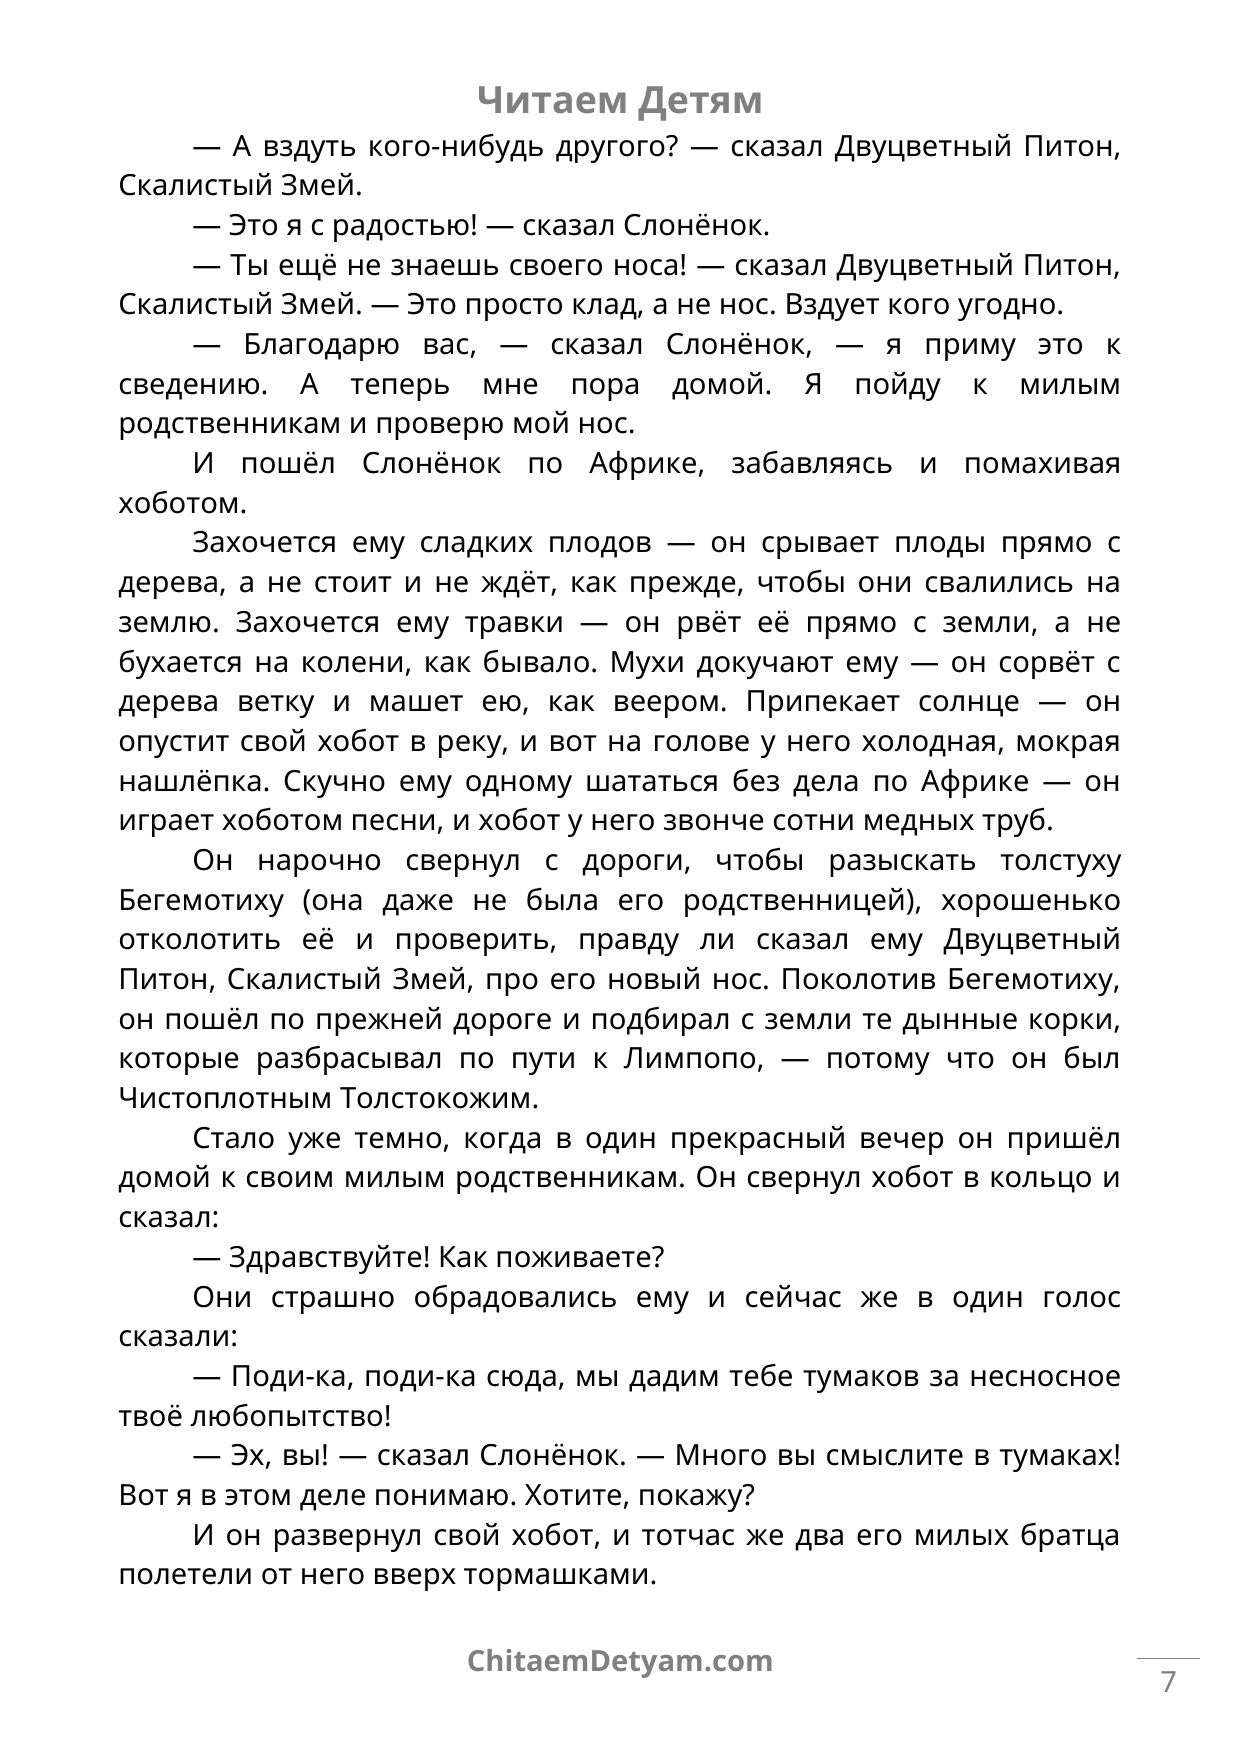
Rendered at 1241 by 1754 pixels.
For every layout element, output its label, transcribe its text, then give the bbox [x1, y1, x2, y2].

text Они страшно обрадовались ему и сейчас же в один голос сказали: [118, 1276, 1122, 1355]
text — Эх, вы! — сказал Слонёнок. — Много вы смыслите в тумаках! Вот я в этом деле понимаю. Хотите, покажу? [118, 1434, 1122, 1514]
text Захочется ему сладких плодов — он срывает плоды прямо с дерева, а не стоит и не ждёт, как прежде, чтобы они свалились на землю. Захочется ему травки — он рвёт её прямо с земли, а не бухается на колени, как бывало. Мухи докучают ему — он сорвёт с дерева ветку и машет ею, как веером. Припекает солнце — он опустит свой хобот в реку, и вот на голове у него холодная, мокрая нашлёпка. Скучно ему одному шататься без дела по Африке — он играет хоботом песни, и хобот у него звонче сотни медных труб. [118, 522, 1122, 839]
text — А вздуть кого-нибудь другого? — сказал Двуцветный Питон, Скалистый Змей. [118, 125, 1122, 204]
text Стало уже темно, когда в один прекрасный вечер он пришёл домой к своим милым родственникам. Он свернул хобот в кольцо и сказал: [118, 1117, 1122, 1236]
text — Ты ещё не знаешь своего носа! — сказал Двуцветный Питон, Скалистый Змей. — Это просто клад, а не нос. Вздует кого угодно. [118, 244, 1122, 323]
text — Благодарю вас, — сказал Слонёнок, — я приму это к сведению. А теперь мне пора домой. Я пойду к милым родственникам и проверю мой нос. [118, 323, 1122, 442]
text — Поди-ка, поди-ка сюда, мы дадим тебе тумаков за несносное твоё любопытство! [118, 1355, 1122, 1434]
text И пошёл Слонёнок по Африке, забавляясь и помахивая хоботом. [118, 442, 1122, 522]
text — Здравствуйте! Как поживаете? [118, 1236, 1122, 1276]
text И он развернул свой хобот, и тотчас же два его милых братца полетели от него вверх тормашками. [118, 1514, 1122, 1593]
text — Это я с радостью! — сказал Слонёнок. [118, 204, 1122, 244]
text Он нарочно свернул с дороги, чтобы разыскать толстуху Бегемотиху (она даже не была его родственницей), хорошенько отколотить её и проверить, правду ли сказал ему Двуцветный Питон, Скалистый Змей, про его новый нос. Поколотив Бегемотиху, он пошёл по прежней дороге и подбирал с земли те дынные корки, которые разбрасывал по пути к Лимпопо, — потому что он был Чистоплотным Толстокожим. [118, 839, 1122, 1117]
